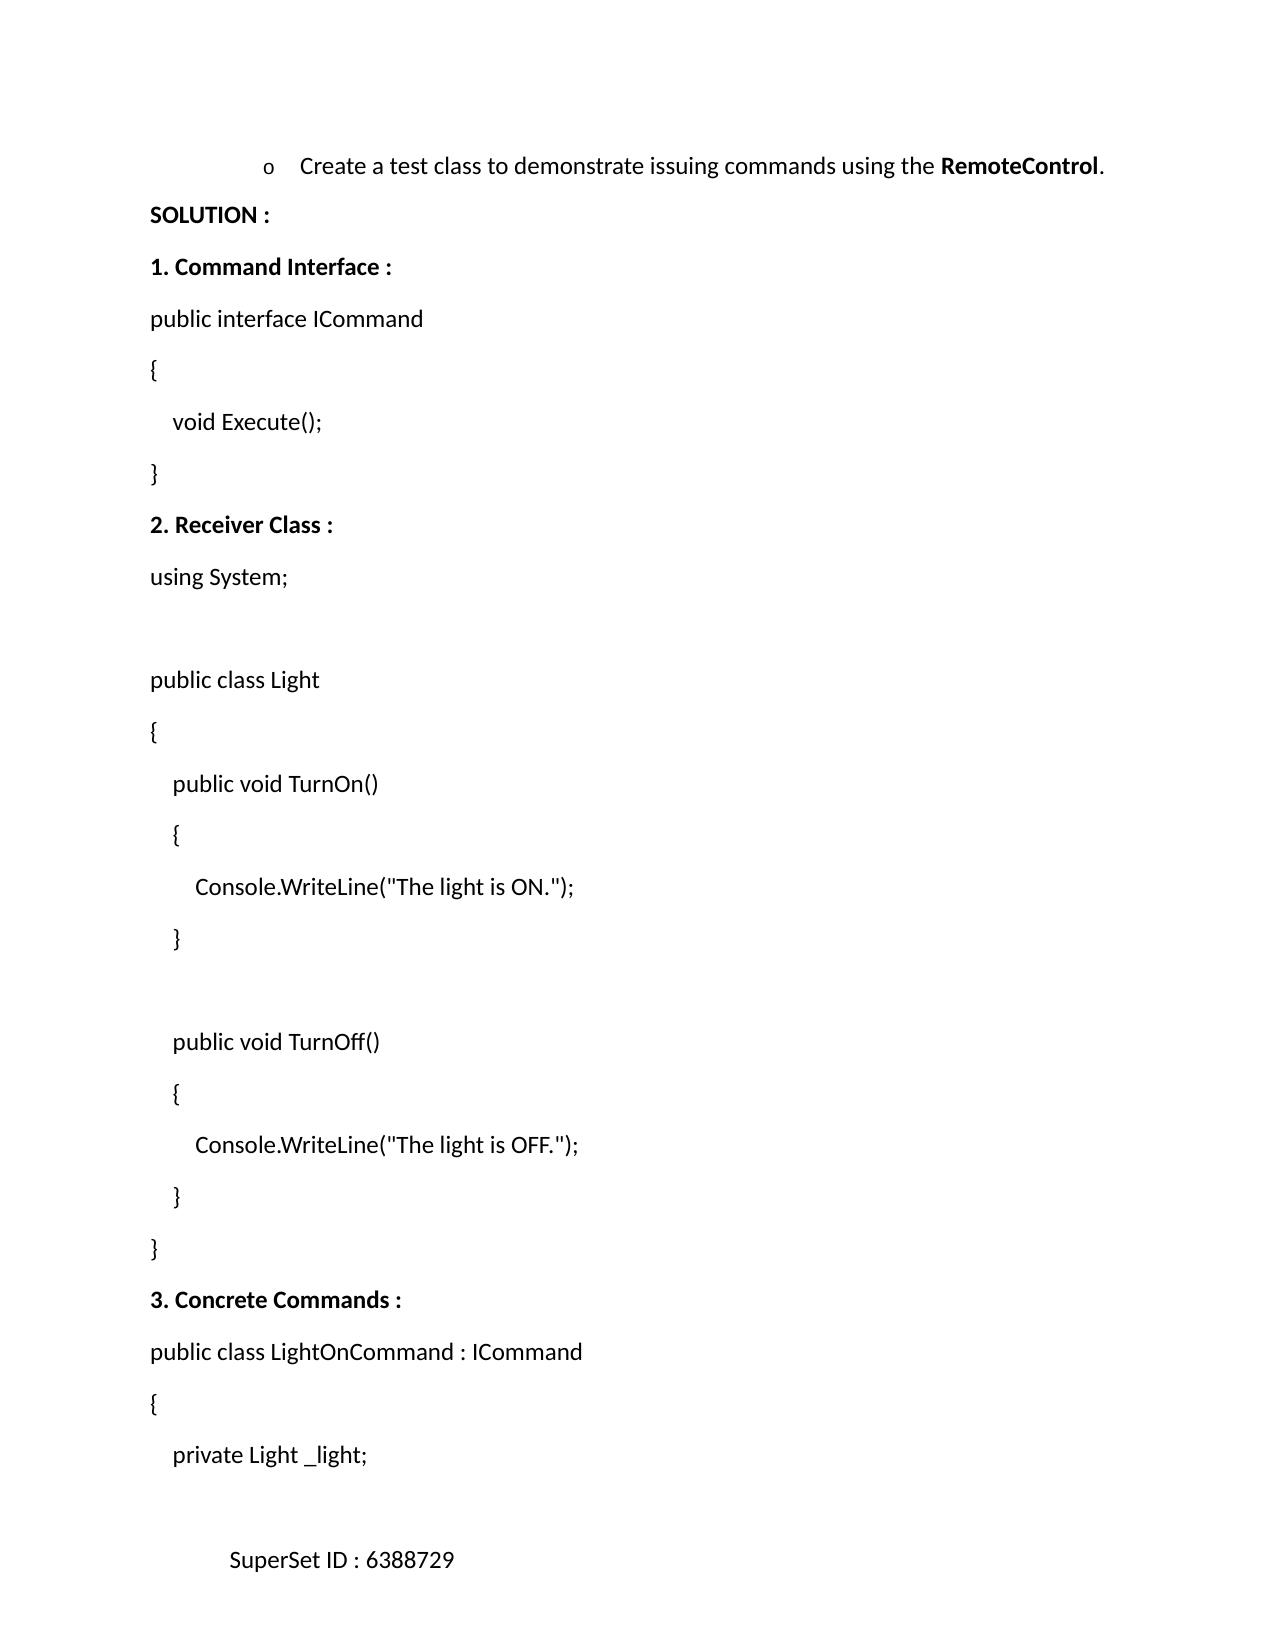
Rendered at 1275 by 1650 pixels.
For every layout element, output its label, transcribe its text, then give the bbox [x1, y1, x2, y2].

text public void TurnOn() [150, 768, 1125, 798]
text { [150, 716, 1125, 747]
text } [150, 458, 1125, 488]
text 1. Command Interface : [150, 251, 1125, 282]
text 2. Receiver Class : [150, 509, 1125, 540]
list Create a test class to demonstrate issuing commands using the RemoteControl. [262, 150, 1125, 181]
text public interface ICommand [150, 303, 1125, 333]
text } [150, 923, 1125, 953]
text public class LightOnCommand : ICommand [150, 1336, 1125, 1367]
text Console.WriteLine("The light is OFF."); [150, 1129, 1125, 1160]
text { [150, 819, 1125, 850]
text public void TurnOff() [150, 1026, 1125, 1057]
text public class Light [150, 664, 1125, 695]
text void Execute(); [150, 406, 1125, 437]
text } [150, 1181, 1125, 1212]
text Console.WriteLine("The light is ON."); [150, 871, 1125, 902]
text SOLUTION : [150, 199, 1125, 230]
text using System; [150, 561, 1125, 592]
text private Light _light; [150, 1439, 1125, 1470]
text { [150, 1078, 1125, 1108]
text { [150, 354, 1125, 385]
text 3. Concrete Commands : [150, 1284, 1125, 1315]
text } [150, 1233, 1125, 1263]
text { [150, 1388, 1125, 1418]
